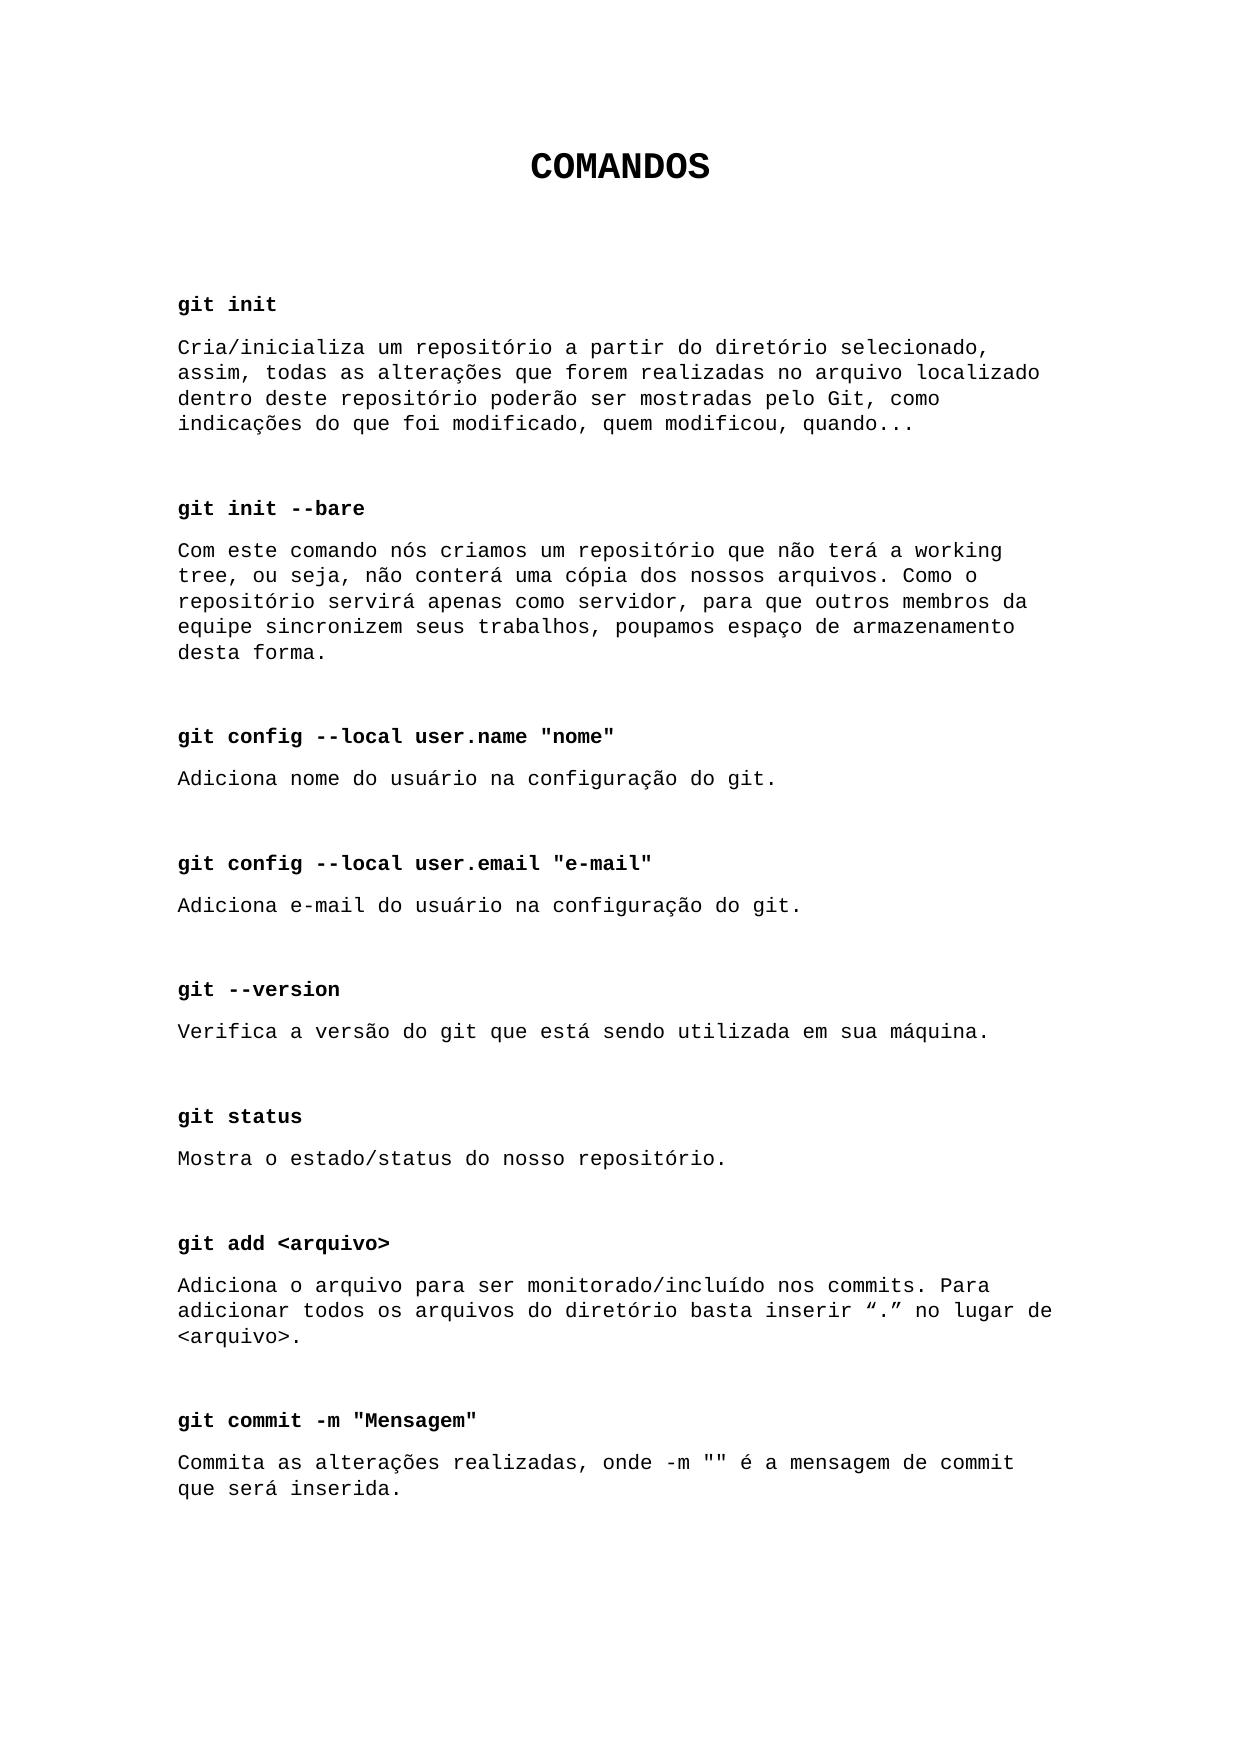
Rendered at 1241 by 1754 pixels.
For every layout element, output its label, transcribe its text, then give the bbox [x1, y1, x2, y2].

text git init [177, 294, 1063, 318]
text Mostra o estado/status do nosso repositório. [177, 1148, 1063, 1172]
text COMANDOS [177, 148, 1063, 190]
text Adiciona nome do usuário na configuração do git. [177, 768, 1063, 792]
text git status [177, 1106, 1063, 1129]
text Adiciona e-mail do usuário na configuração do git. [177, 895, 1063, 919]
text Verifica a versão do git que está sendo utilizada em sua máquina. [177, 1022, 1063, 1045]
text Cria/inicializa um repositório a partir do diretório selecionado, assim, todas as alterações que forem realizadas no arquivo localizado dentro deste repositório poderão ser mostradas pelo Git, como indicações do que foi modificado, quem modificou, quando... [177, 337, 1063, 437]
text git --version [177, 979, 1063, 1003]
text git config --local user.name "nome" [177, 726, 1063, 750]
text git commit -m "Mensagem" [177, 1410, 1063, 1434]
text git init --bare [177, 498, 1063, 521]
text git add <arquivo> [177, 1232, 1063, 1256]
text Com este comando nós criamos um repositório que não terá a working tree, ou seja, não conterá uma cópia dos nossos arquivos. Como o repositório servirá apenas como servidor, para que outros membros da equipe sincronizem seus trabalhos, poupamos espaço de armazenamento desta forma. [177, 540, 1063, 666]
text Adiciona o arquivo para ser monitorado/incluído nos commits. Para adicionar todos os arquivos do diretório basta inserir “.” no lugar de <arquivo>. [177, 1275, 1063, 1349]
text Commita as alterações realizadas, onde -m "" é a mensagem de commit que será inserida. [177, 1452, 1063, 1501]
text git config --local user.email "e-mail" [177, 853, 1063, 876]
